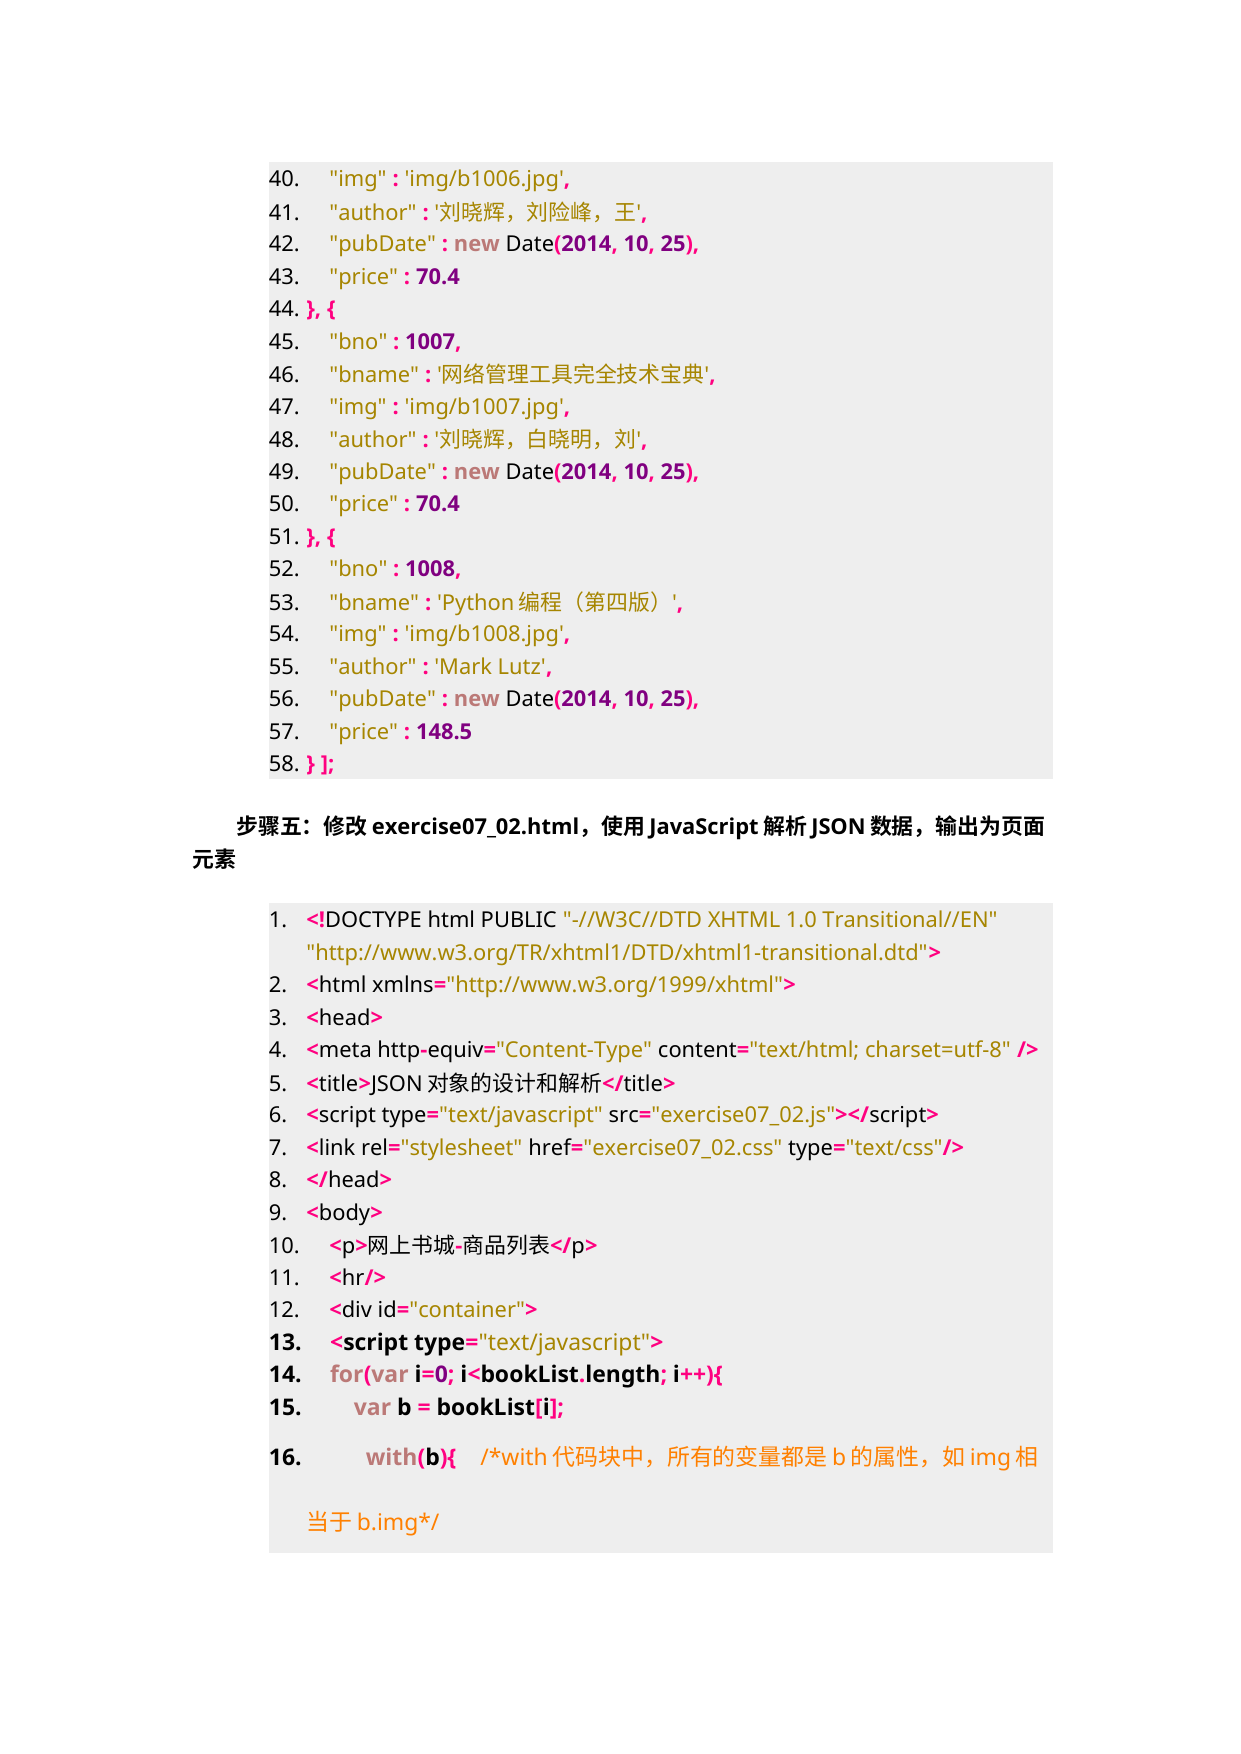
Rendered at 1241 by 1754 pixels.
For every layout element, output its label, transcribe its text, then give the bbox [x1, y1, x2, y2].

list "bname" : 'Python编程（第四版）', [269, 584, 1053, 617]
list <script type="text/javascript" src="exercise07_02.js"></script> [269, 1098, 1053, 1130]
list "img" : 'img/b1008.jpg', [269, 617, 1053, 649]
list }, { [269, 292, 1053, 324]
list } ]; [269, 747, 1053, 779]
list "pubDate" : new Date(2014, 10, 25), [269, 454, 1053, 487]
list "author" : 'Mark Lutz', [269, 649, 1053, 682]
list <p>网上书城-商品列表</p> [269, 1228, 1053, 1260]
list "author" : '刘晓辉，白晓明，刘', [269, 422, 1053, 454]
list "author" : '刘晓辉，刘险峰，王', [269, 194, 1053, 227]
list var b = bookList[i]; [269, 1390, 1053, 1423]
list <title>JSON对象的设计和解析</title> [269, 1065, 1053, 1098]
list "price" : 148.5 [269, 714, 1053, 747]
list "bname" : '网络管理工具完全技术宝典', [269, 357, 1053, 389]
list for(var i=0; i<bookList.length; i++){ [269, 1358, 1053, 1390]
list "img" : 'img/b1007.jpg', [269, 389, 1053, 422]
list "bno" : 1007, [269, 324, 1053, 357]
list "pubDate" : new Date(2014, 10, 25), [269, 227, 1053, 259]
list "price" : 70.4 [269, 259, 1053, 292]
list "price" : 70.4 [269, 487, 1053, 519]
list "bno" : 1008, [269, 552, 1053, 584]
list <body> [269, 1195, 1053, 1228]
list <head> [269, 1000, 1053, 1033]
list "img" : 'img/b1006.jpg', [269, 162, 1053, 194]
list </head> [269, 1163, 1053, 1195]
list <html xmlns="http://www.w3.org/1999/xhtml"> [269, 968, 1053, 1000]
list "pubDate" : new Date(2014, 10, 25), [269, 682, 1053, 714]
list <hr/> [269, 1260, 1053, 1293]
list with(b){ /*with代码块中，所有的变量都是b的属性，如img相当于b.img*/ [269, 1423, 1053, 1553]
list }, { [269, 519, 1053, 552]
list <div id="container"> [269, 1293, 1053, 1325]
list <link rel="stylesheet" href="exercise07_02.css" type="text/css"/> [269, 1130, 1053, 1163]
text 步骤五：修改exercise07_02.html，使用JavaScript解析JSON数据，输出为页面元素 [192, 809, 1048, 874]
list <script type="text/javascript"> [269, 1325, 1053, 1358]
list <meta http-equiv="Content-Type" content="text/html; charset=utf-8" /> [269, 1033, 1053, 1065]
list <!DOCTYPE html PUBLIC "-//W3C//DTD XHTML 1.0 Transitional//EN" "http://www.w3.org/TR/xhtml1/DTD/xhtml1-transitional.dtd"> [269, 903, 1053, 968]
